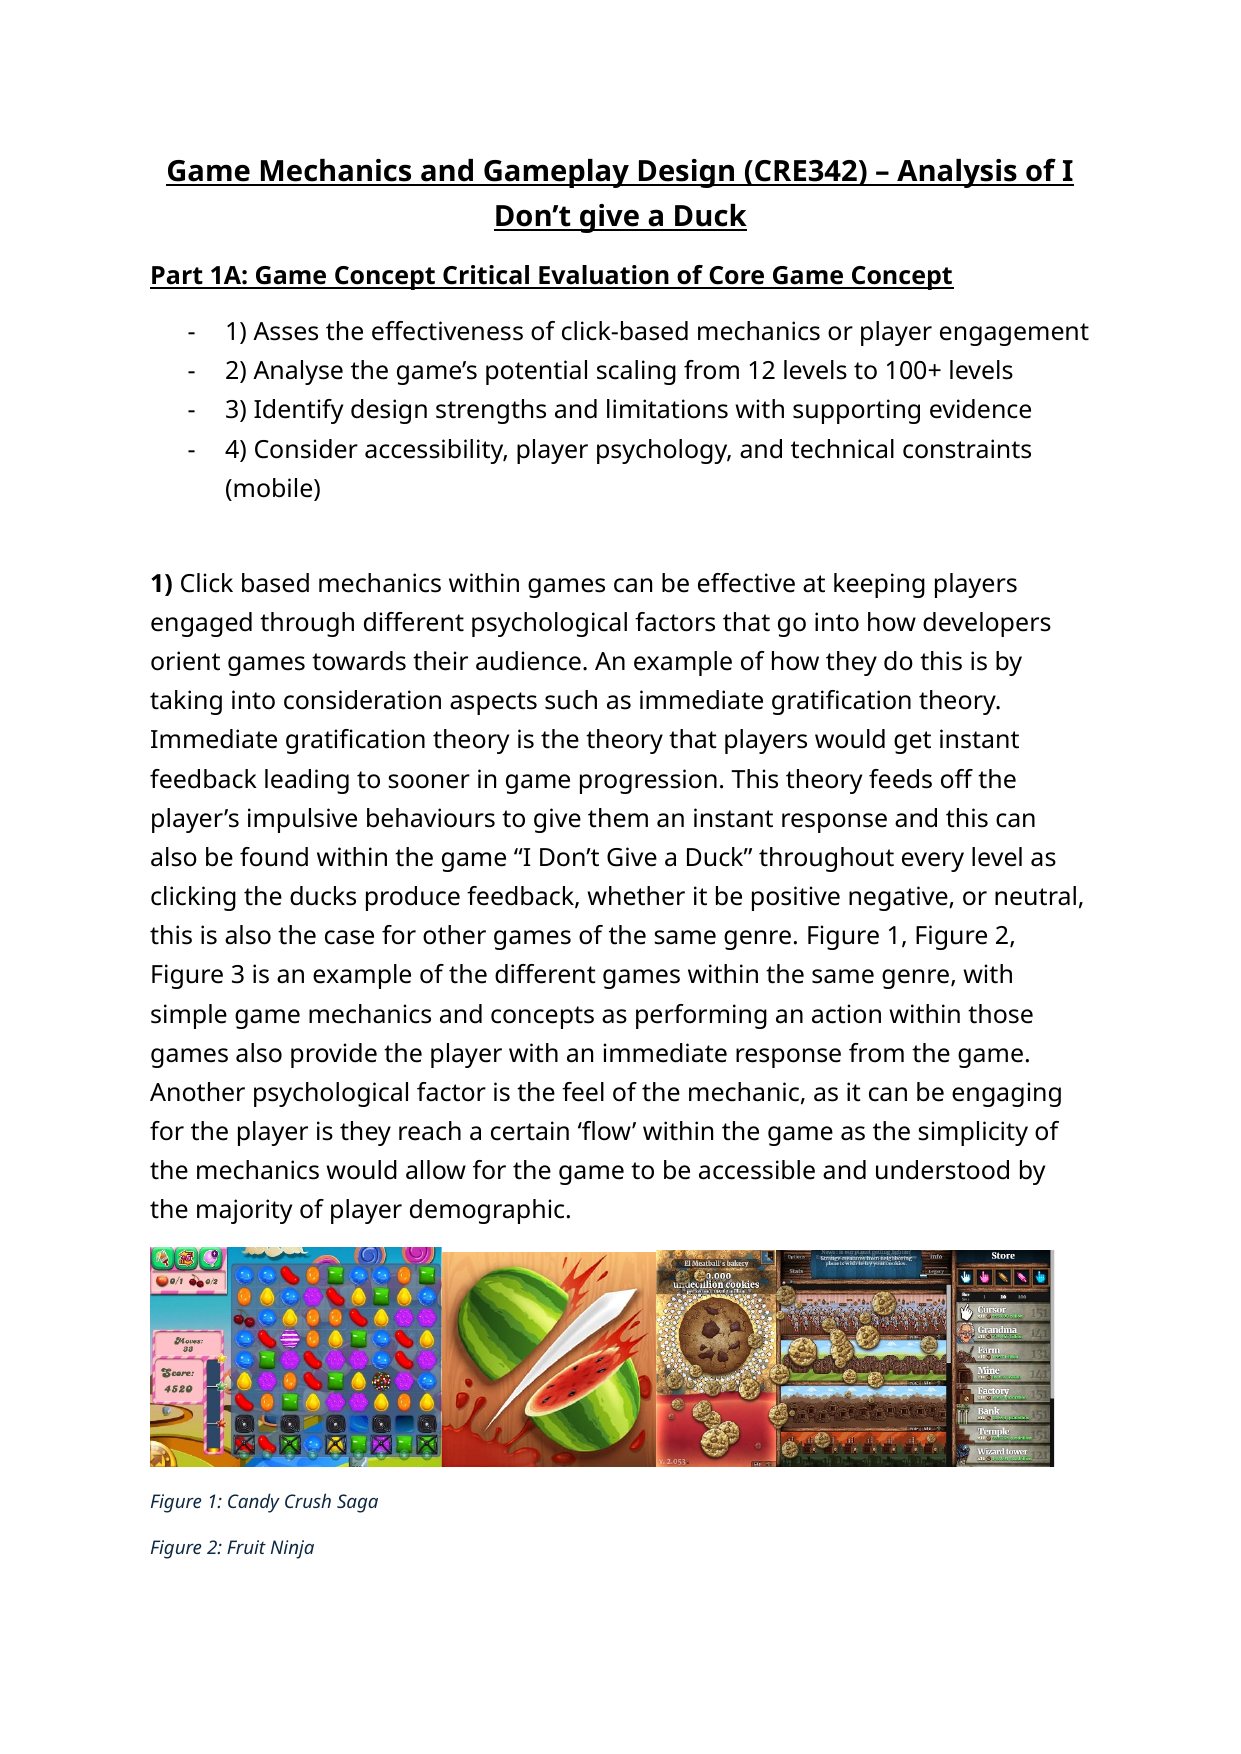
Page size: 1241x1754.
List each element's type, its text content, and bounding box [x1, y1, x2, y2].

list 2) Analyse the game’s potential scaling from 12 levels to 100+ levels [187, 353, 1090, 387]
list 1) Asses the effectiveness of click-based mechanics or player engagement [187, 314, 1090, 348]
list 4) Consider accessibility, player psychology, and technical constraints (mobile) [187, 431, 1090, 504]
picture [242, 1247, 308, 1257]
text Game Mechanics and Gameplay Design (CRE342) – Analysis of I Don’t give a Duck [150, 150, 1090, 235]
text Part 1A: Game Concept Critical Evaluation of Core Game Concept [150, 258, 1090, 292]
picture [150, 1247, 1055, 1467]
list 3) Identify design strengths and limitations with supporting evidence [187, 392, 1090, 426]
text 1) Click based mechanics within games can be effective at keeping players engaged through different psychological factors that go into how developers orient games towards their audience. An example of how they do this is by taking into consideration aspects such as immediate gratification theory. Immediate gratification theory is the theory that players would get instant feedback leading to sooner in game progression. This theory feeds off the player’s impulsive behaviours to give them an instant response and this can also be found within the game “I Don’t Give a Duck” throughout every level as clicking the ducks produce feedback, whether it be positive negative, or neutral, this is also the case for other games of the same genre. Figure 1, Figure 2, Figure 3 is an example of the different games within the same genre, with simple game mechanics and concepts as performing an action within those games also provide the player with an immediate response from the game. Another psychological factor is the feel of the mechanic, as it can be engaging for the player is they reach a certain ‘flow’ within the game as the simplicity of the mechanics would allow for the game to be accessible and understood by the majority of player demographic. [150, 565, 1090, 1226]
